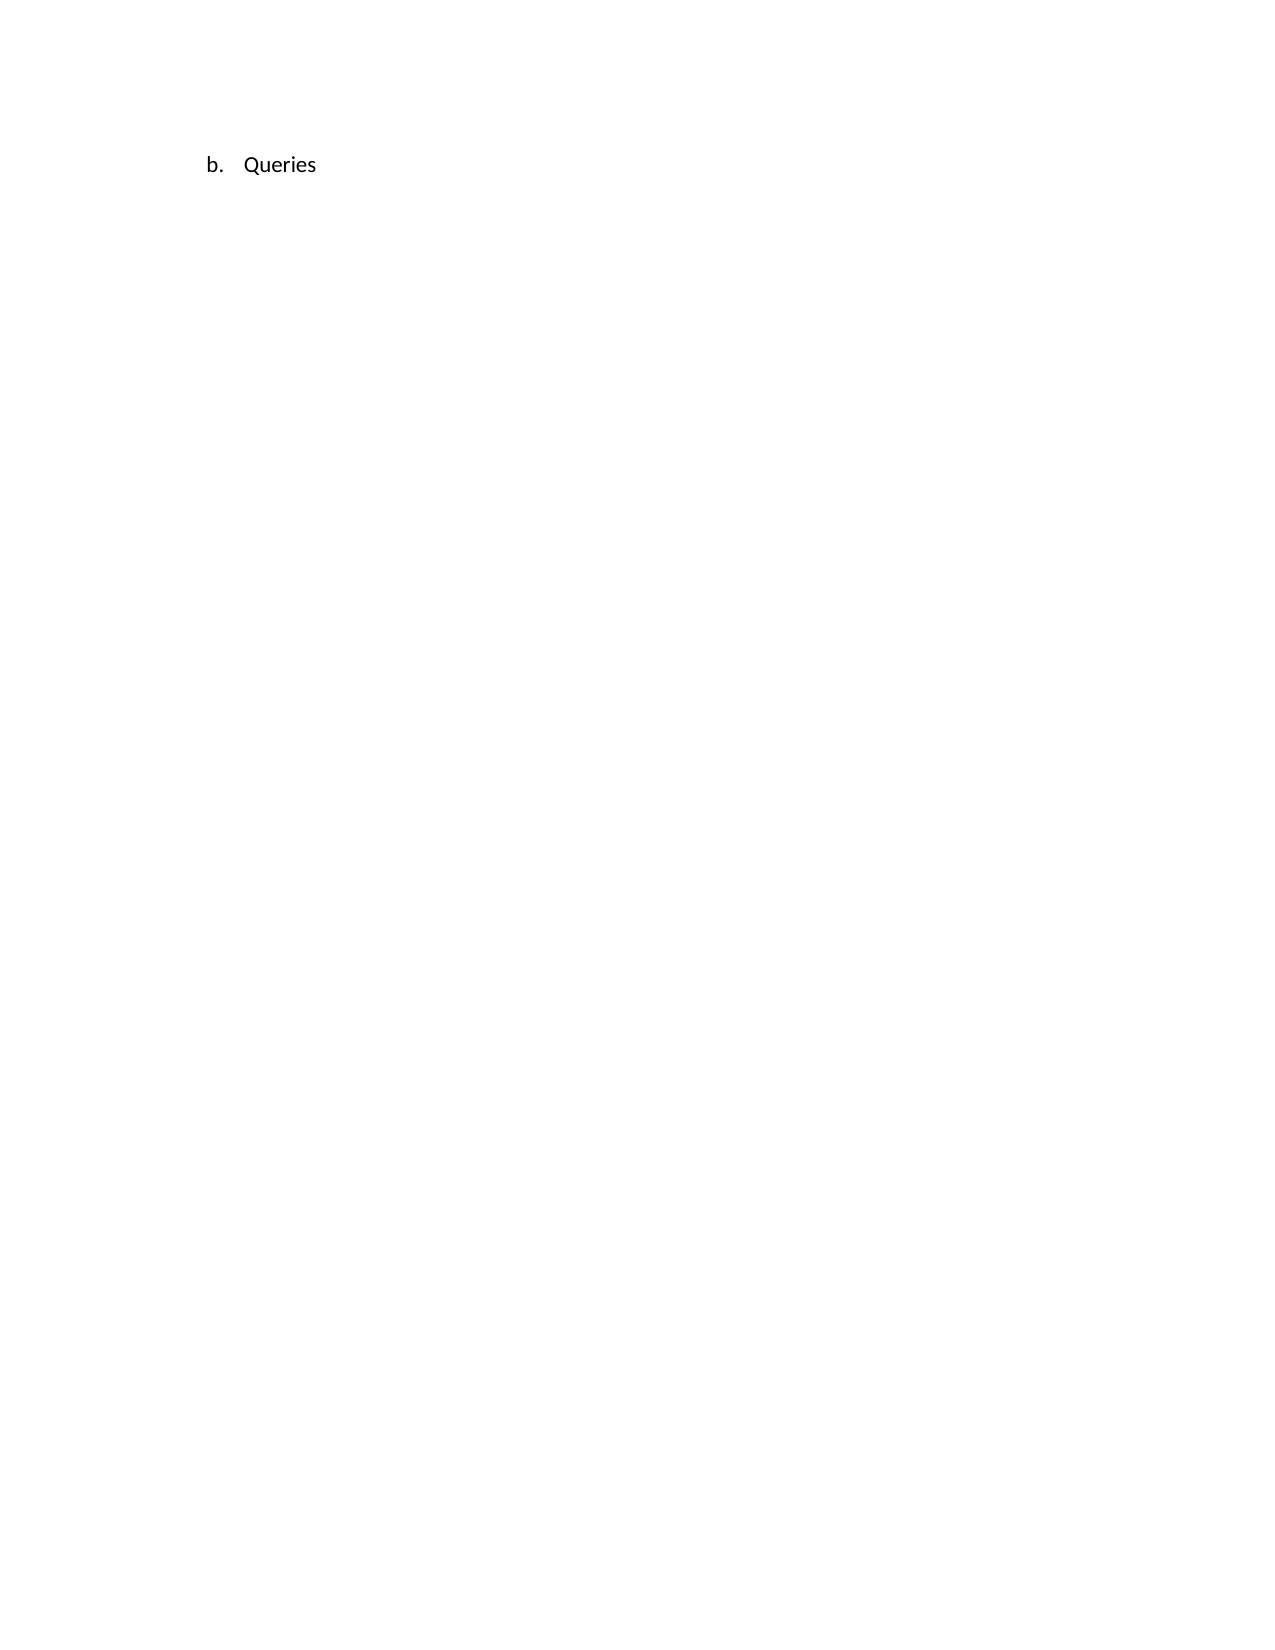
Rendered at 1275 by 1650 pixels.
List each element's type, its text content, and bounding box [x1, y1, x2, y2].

list Queries [206, 150, 1125, 178]
